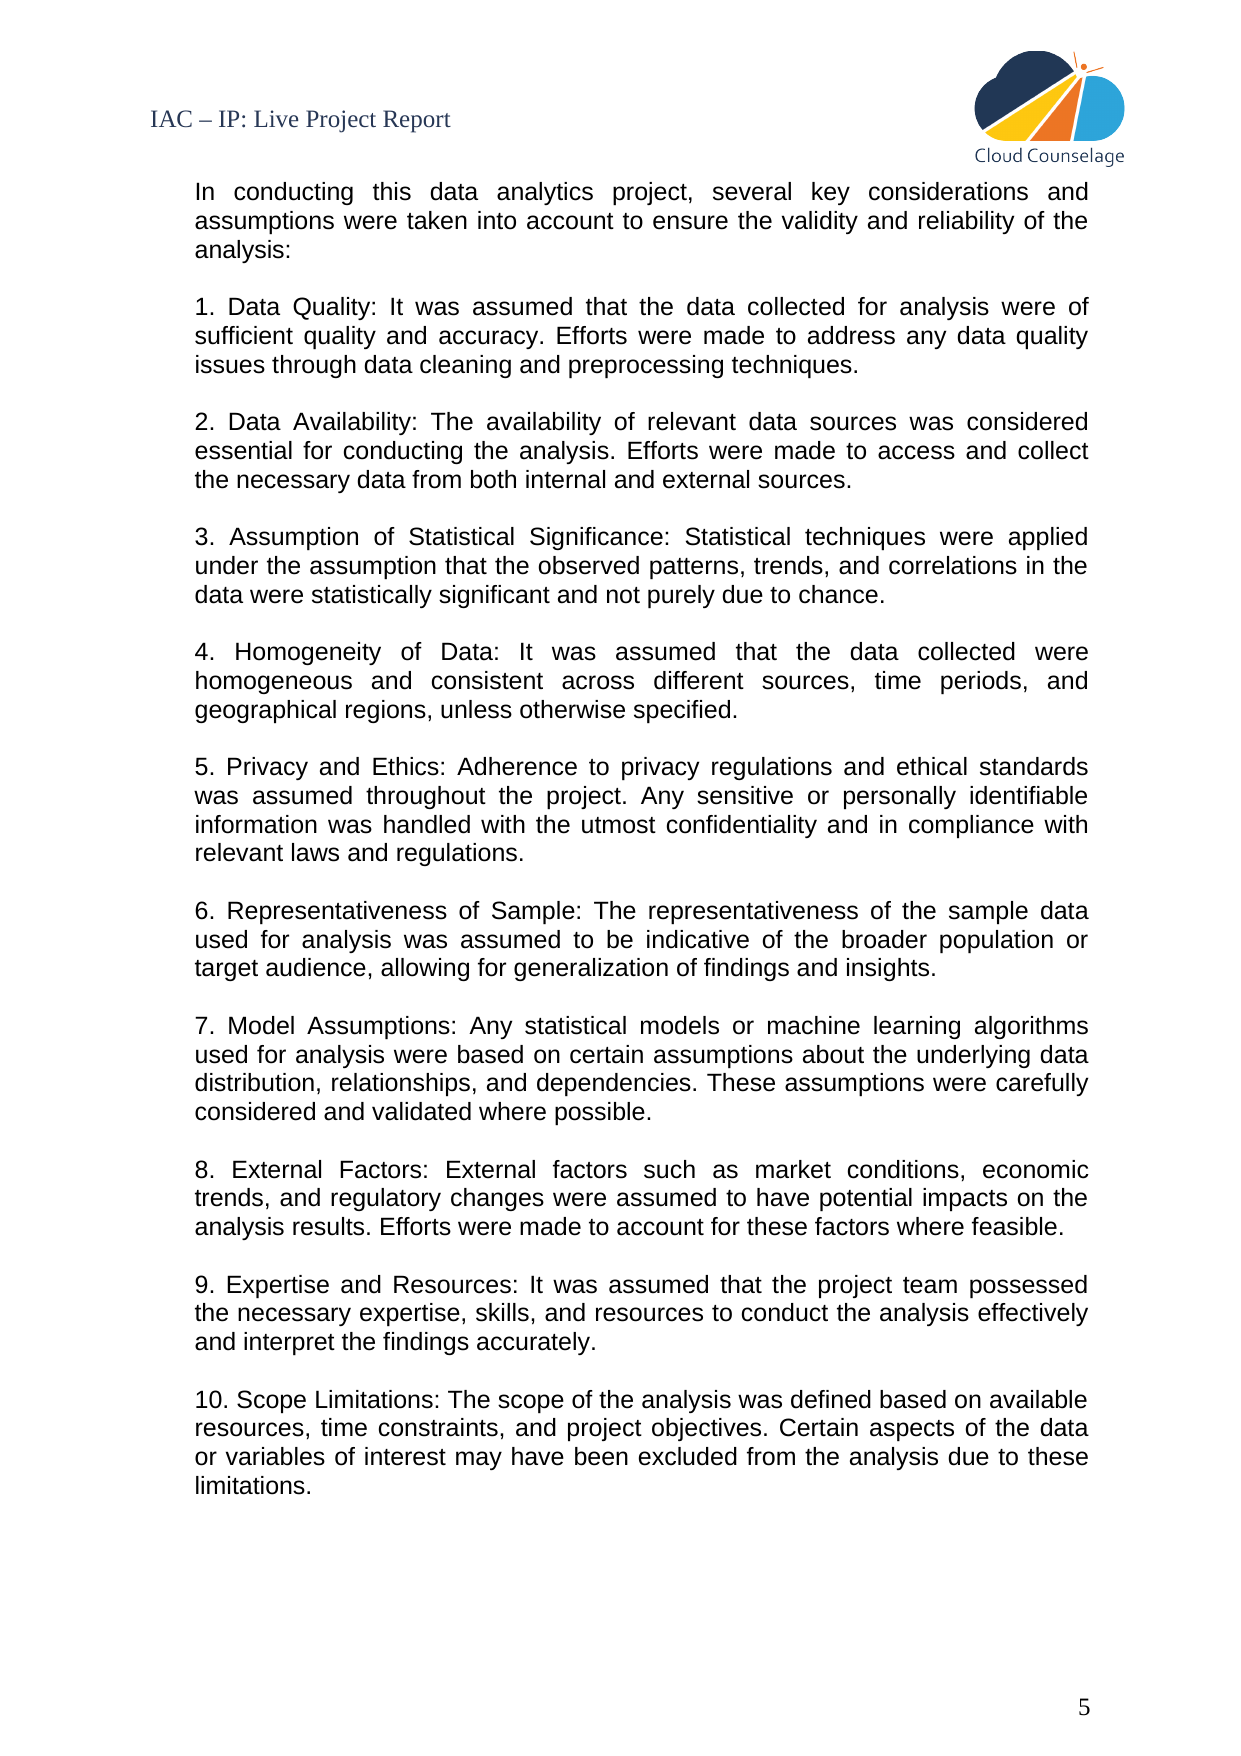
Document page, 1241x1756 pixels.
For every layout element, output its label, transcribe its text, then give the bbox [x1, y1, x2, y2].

text 2. Data Availability: The availability of relevant data sources was considered essential for conducting the analysis. Efforts were made to access and collect the necessary data from both internal and external sources. [194, 407, 1090, 493]
text 7. Model Assumptions: Any statistical models or machine learning algorithms used for analysis were based on certain assumptions about the underlying data distribution, relationships, and dependencies. These assumptions were carefully considered and validated where possible. [194, 1011, 1090, 1126]
text 4. Homogeneity of Data: It was assumed that the data collected were homogeneous and consistent across different sources, time periods, and geographical regions, unless otherwise specified. [194, 637, 1090, 723]
text 10. Scope Limitations: The scope of the analysis was defined based on available resources, time constraints, and project objectives. Certain aspects of the data or variables of interest may have been excluded from the analysis due to these limitations. [194, 1385, 1090, 1500]
picture [974, 51, 1125, 167]
text 9. Expertise and Resources: It was assumed that the project team possessed the necessary expertise, skills, and resources to conduct the analysis effectively and interpret the findings accurately. [194, 1270, 1090, 1356]
text 3. Assumption of Statistical Significance: Statistical techniques were applied under the assumption that the observed patterns, trends, and correlations in the data were statistically significant and not purely due to chance. [194, 522, 1090, 608]
text 5. Privacy and Ethics: Adherence to privacy regulations and ethical standards was assumed throughout the project. Any sensitive or personally identifiable information was handled with the utmost confidentiality and in compliance with relevant laws and regulations. [194, 752, 1090, 867]
text 8. External Factors: External factors such as market conditions, economic trends, and regulatory changes were assumed to have potential impacts on the analysis results. Efforts were made to account for these factors where feasible. [194, 1155, 1090, 1241]
text 6. Representativeness of Sample: The representativeness of the sample data used for analysis was assumed to be indicative of the broader population or target audience, allowing for generalization of findings and insights. [194, 896, 1090, 982]
text In conducting this data analytics project, several key considerations and assumptions were taken into account to ensure the validity and reliability of the analysis: [194, 177, 1090, 263]
text 1. Data Quality: It was assumed that the data collected for analysis were of sufficient quality and accuracy. Efforts were made to address any data quality issues through data cleaning and preprocessing techniques. [194, 292, 1090, 378]
